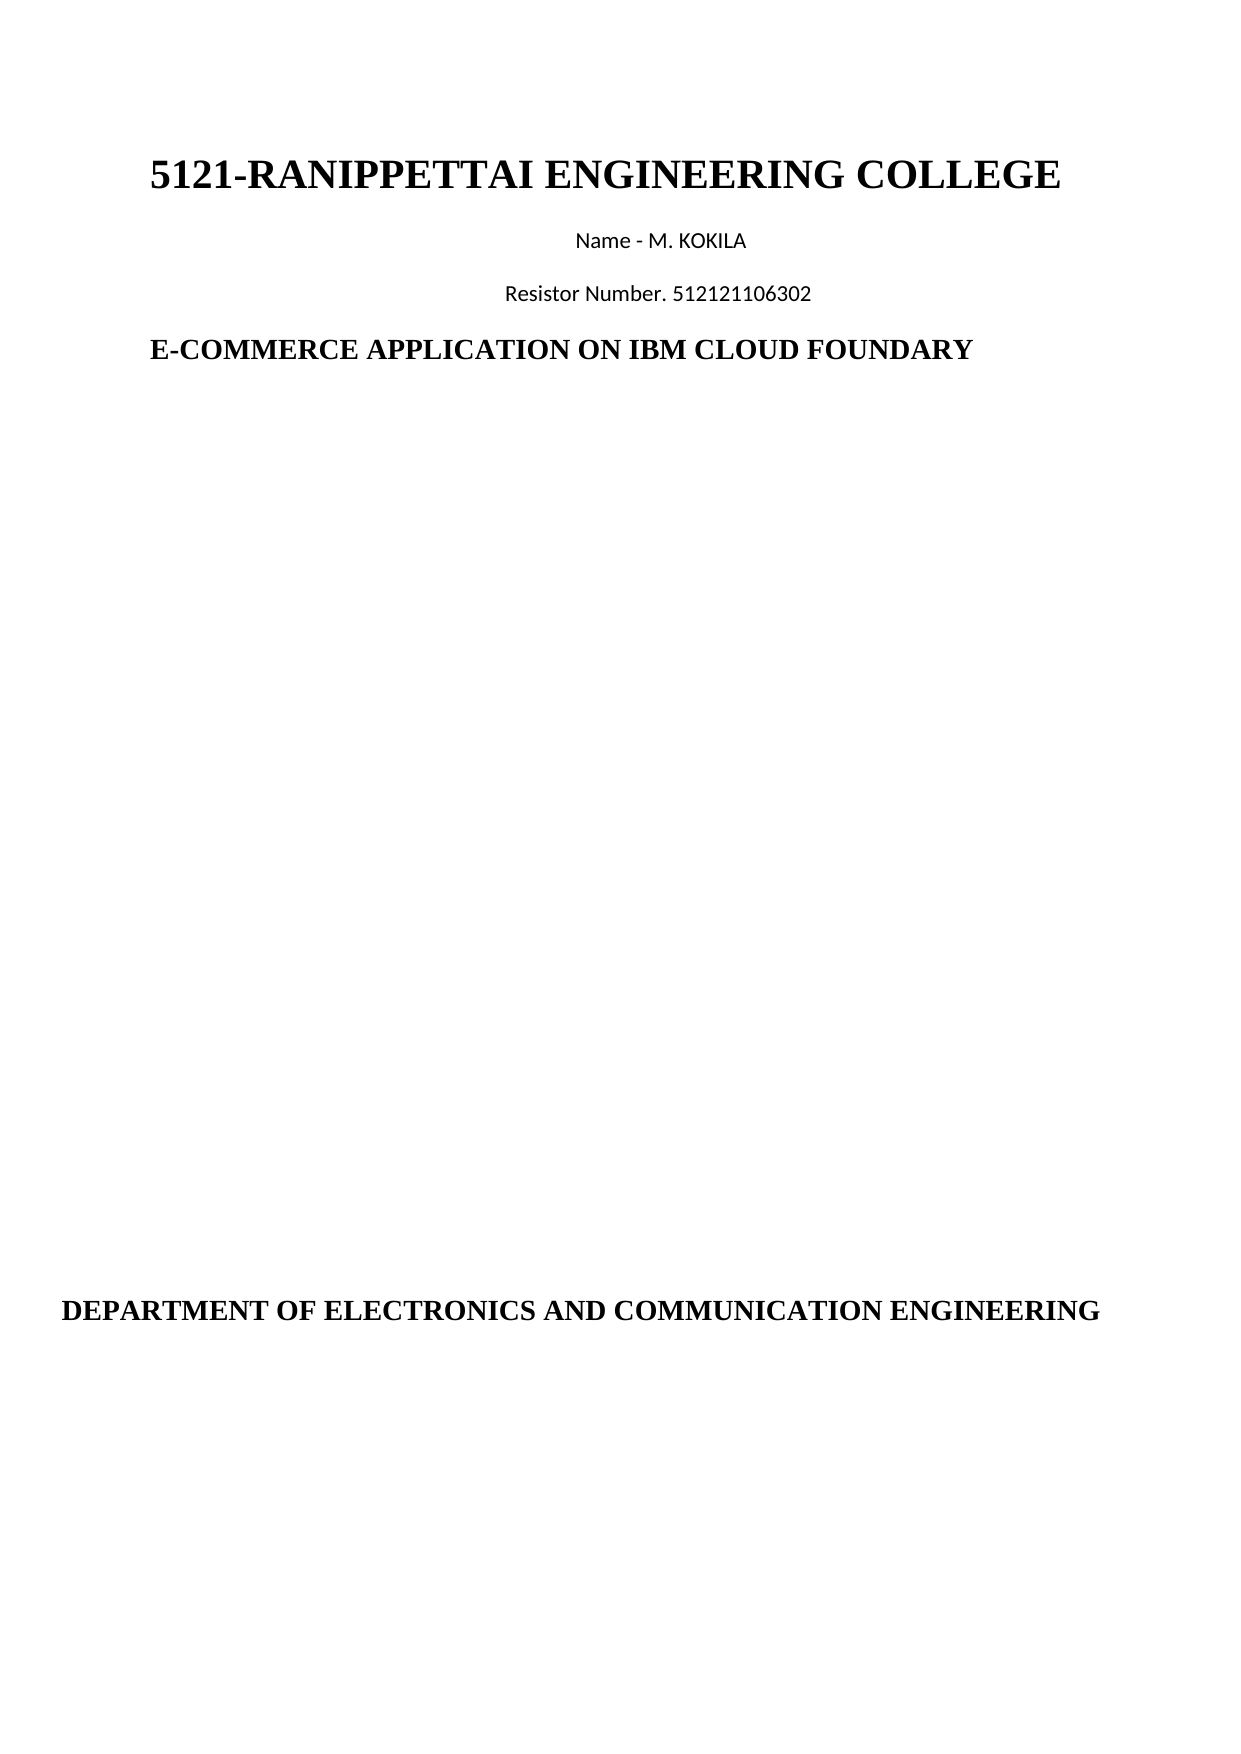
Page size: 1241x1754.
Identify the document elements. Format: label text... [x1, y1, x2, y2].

text 5121-RANIPPETTAI ENGINEERING COLLEGE [150, 150, 1167, 198]
text E-COMMERCE APPLICATION ON IBM CLOUD FOUNDARY [150, 332, 1167, 366]
text Resistor Number. 512121106302 [150, 279, 1167, 307]
text Name - M. KOKILA [150, 226, 1167, 254]
text DEPARTMENT OF ELECTRONICS AND COMMUNICATION ENGINEERING [61, 1293, 1167, 1326]
